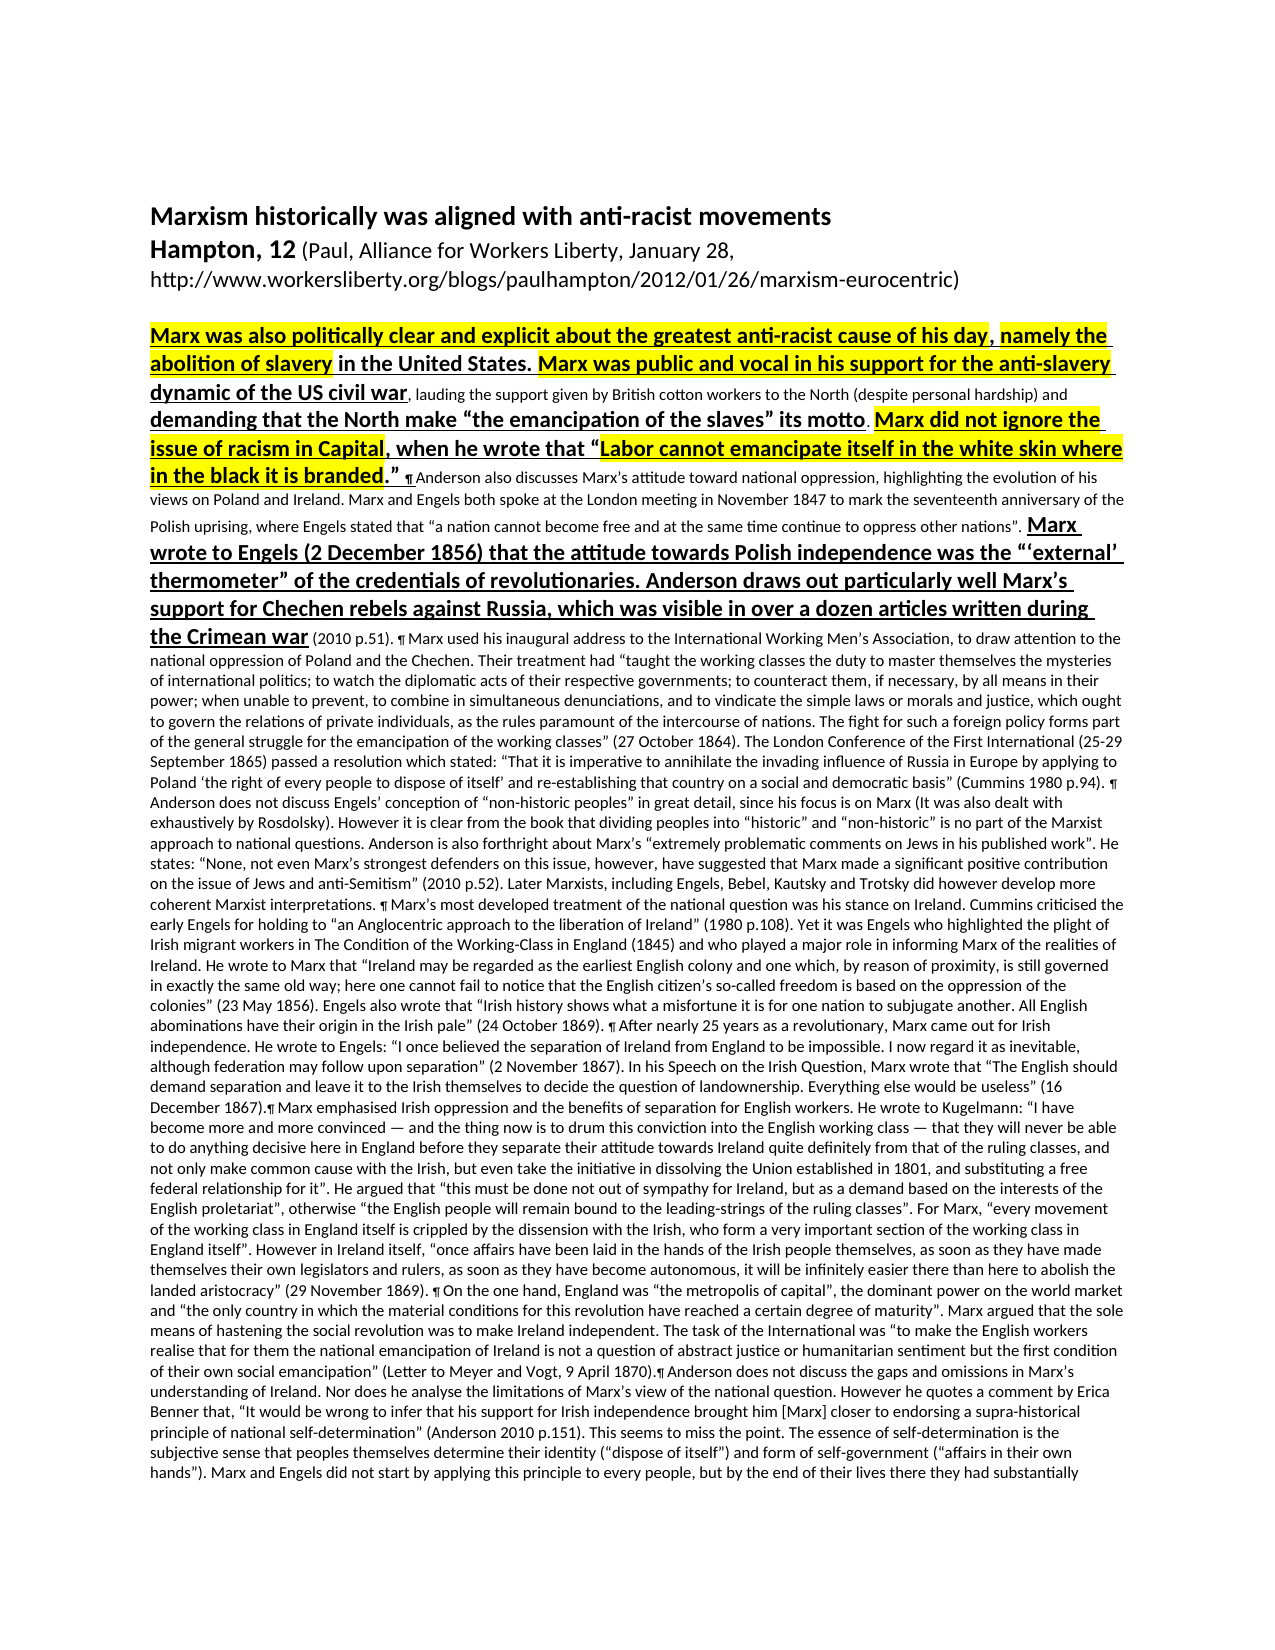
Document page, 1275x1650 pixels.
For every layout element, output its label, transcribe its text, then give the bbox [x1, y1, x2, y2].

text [150, 322, 1125, 1483]
text Hampton, 12 (Paul, Alliance for Workers Liberty, January 28, http://www.workersliberty.org/blogs/paulhampton/2012/01/26/marxism-eurocentric) [150, 232, 1125, 293]
subtitle Marxism historically was aligned with anti-racist movements [150, 199, 1125, 232]
